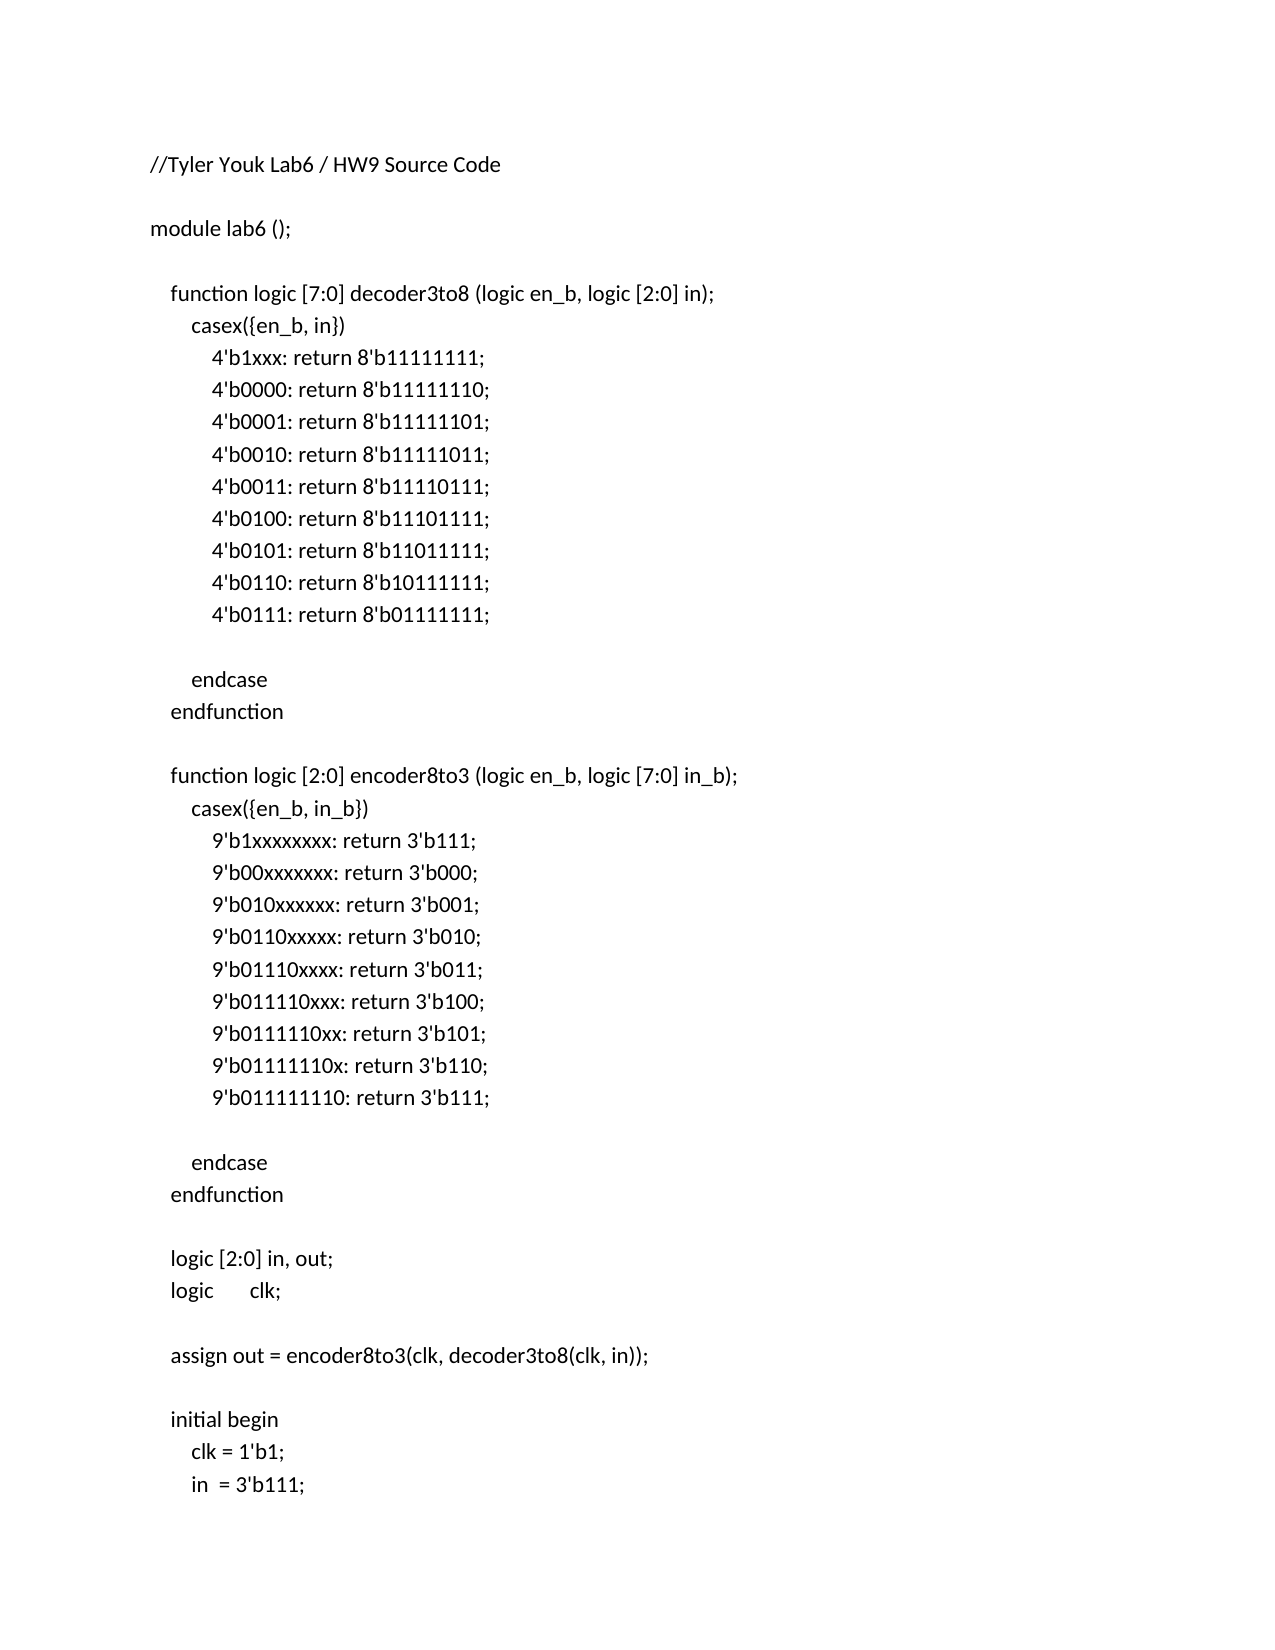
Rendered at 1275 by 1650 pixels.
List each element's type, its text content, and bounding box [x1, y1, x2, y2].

text 4'b1xxx: return 8'b11111111; [150, 343, 1125, 371]
text in = 3'b111; [150, 1470, 1125, 1498]
text 4'b0110: return 8'b10111111; [150, 568, 1125, 596]
text endcase [150, 1148, 1125, 1176]
text function logic [7:0] decoder3to8 (logic en_b, logic [2:0] in); [150, 279, 1125, 307]
text 4'b0011: return 8'b11110111; [150, 472, 1125, 500]
text initial begin [150, 1405, 1125, 1433]
text 4'b0101: return 8'b11011111; [150, 536, 1125, 564]
text casex({en_b, in_b}) [150, 794, 1125, 822]
text logic clk; [150, 1277, 1125, 1304]
text 9'b01110xxxx: return 3'b011; [150, 955, 1125, 983]
text clk = 1'b1; [150, 1437, 1125, 1466]
text 9'b0110xxxxx: return 3'b010; [150, 922, 1125, 951]
text 9'b010xxxxxx: return 3'b001; [150, 890, 1125, 918]
text casex({en_b, in}) [150, 311, 1125, 339]
text 9'b01111110x: return 3'b110; [150, 1051, 1125, 1079]
text 9'b011111110: return 3'b111; [150, 1083, 1125, 1111]
text 4'b0010: return 8'b11111011; [150, 440, 1125, 468]
text assign out = encoder8to3(clk, decoder3to8(clk, in)); [150, 1341, 1125, 1369]
text 4'b0000: return 8'b11111110; [150, 375, 1125, 403]
text 9'b00xxxxxxx: return 3'b000; [150, 858, 1125, 886]
text 4'b0100: return 8'b11101111; [150, 504, 1125, 532]
text endfunction [150, 1180, 1125, 1208]
text //Tyler Youk Lab6 / HW9 Source Code [150, 150, 1125, 178]
text 4'b0111: return 8'b01111111; [150, 601, 1125, 629]
text module lab6 (); [150, 214, 1125, 242]
text function logic [2:0] encoder8to3 (logic en_b, logic [7:0] in_b); [150, 762, 1125, 789]
text endfunction [150, 697, 1125, 725]
text endcase [150, 665, 1125, 693]
text logic [2:0] in, out; [150, 1244, 1125, 1272]
text 4'b0001: return 8'b11111101; [150, 407, 1125, 436]
text 9'b1xxxxxxxx: return 3'b111; [150, 826, 1125, 854]
text 9'b011110xxx: return 3'b100; [150, 987, 1125, 1015]
text 9'b0111110xx: return 3'b101; [150, 1019, 1125, 1047]
